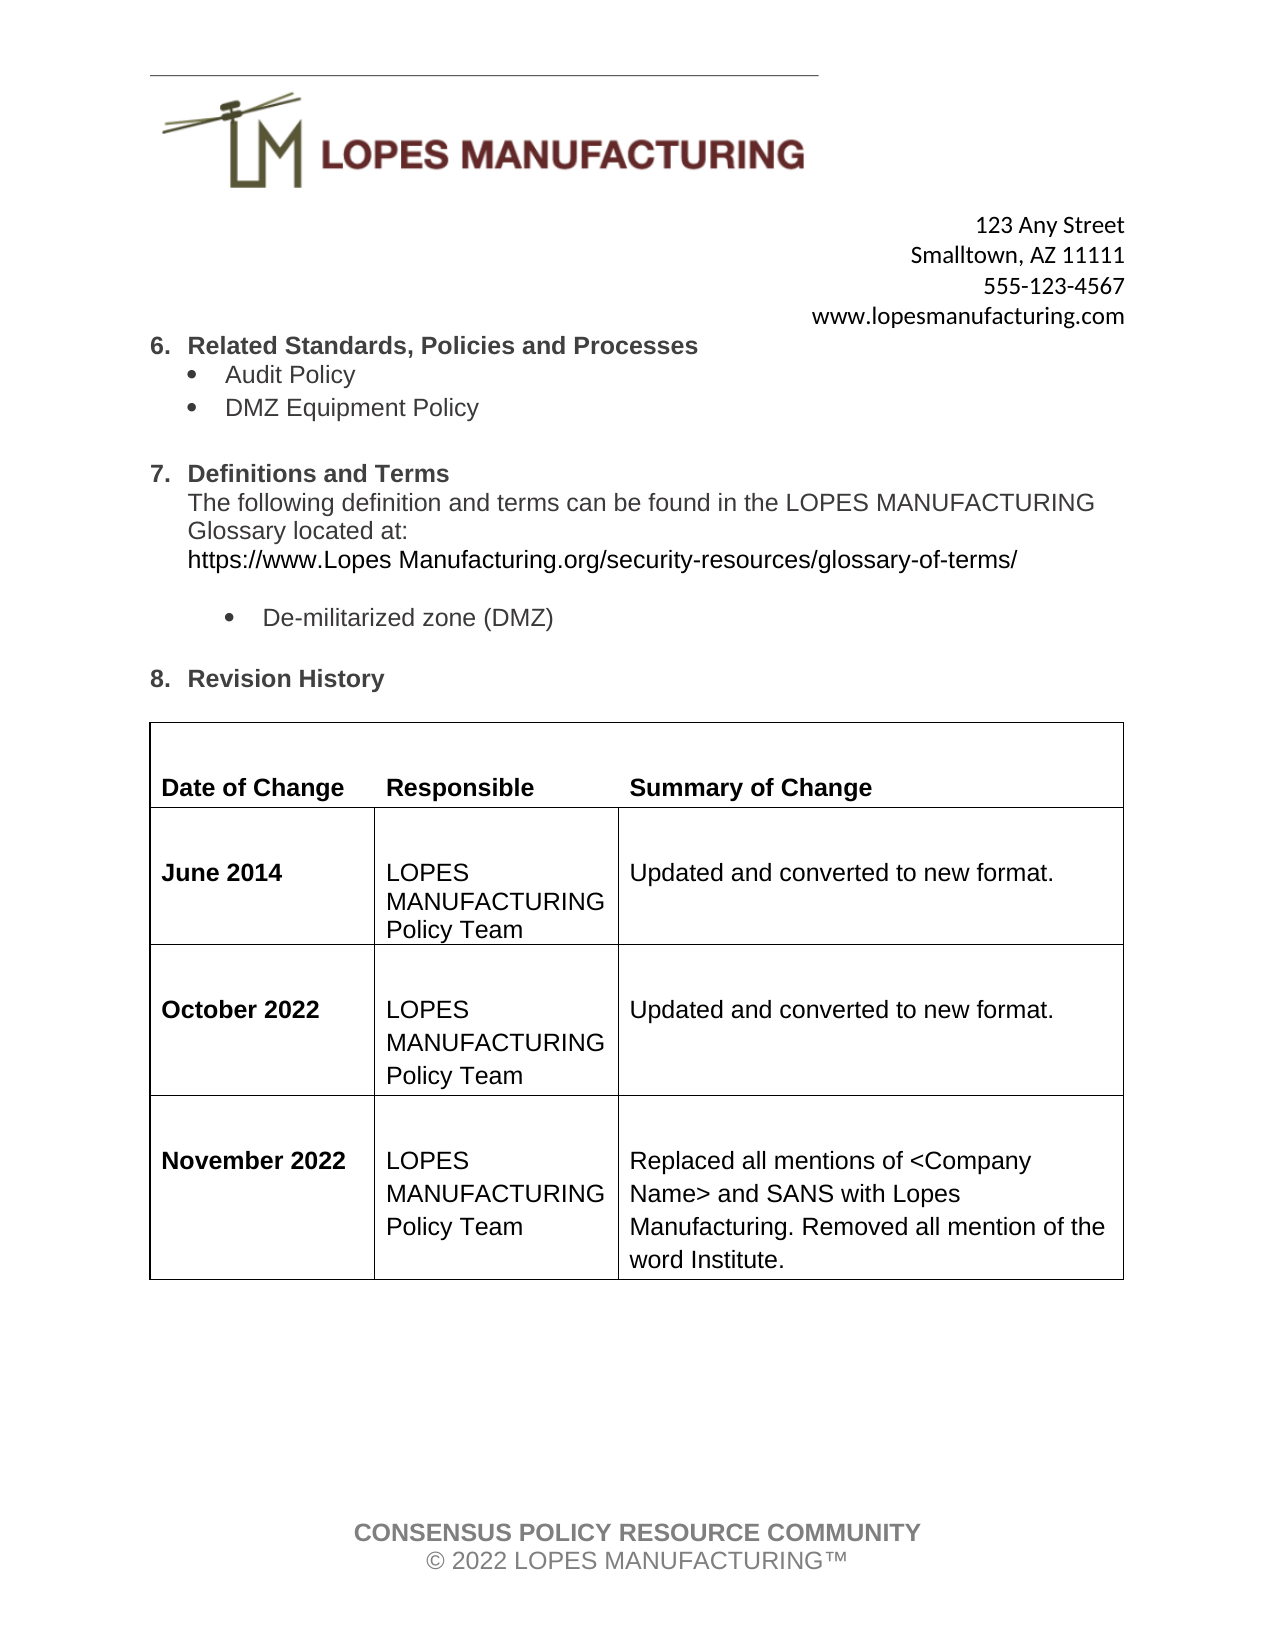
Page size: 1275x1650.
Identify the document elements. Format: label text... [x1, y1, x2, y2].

text https://www.Lopes Manufacturing.org/security-resources/glossary-of-terms/ [187, 545, 1125, 574]
table_header Date of Change [151, 723, 374, 807]
picture [150, 75, 819, 209]
table_header Responsible [375, 723, 618, 807]
list De-militarized zone (DMZ) [225, 603, 1125, 631]
list Audit Policy [187, 359, 1125, 388]
list Definitions and Terms [150, 459, 1200, 488]
list DMZ Equipment Policy [187, 393, 1125, 422]
table_cell LOPES MANUFACTURING Policy Team [375, 808, 618, 944]
table_cell Updated and converted to new format. [619, 945, 1123, 1095]
table_cell June 2014 [151, 808, 374, 944]
table_cell Replaced all mentions of <Company Name> and SANS with Lopes Manufacturing. Removed all mention of the word Institute. [619, 1096, 1123, 1279]
list Revision History [150, 664, 1200, 693]
table_cell November 2022 [151, 1096, 374, 1279]
table_cell Updated and converted to new format. [619, 808, 1123, 944]
table_header Summary of Change [618, 723, 1123, 807]
list Related Standards, Policies and Processes [150, 331, 1200, 359]
table_cell LOPES MANUFACTURING Policy Team [375, 945, 618, 1095]
text The following definition and terms can be found in the LOPES MANUFACTURING Glossary located at: [187, 488, 1125, 545]
table_cell October 2022 [151, 945, 374, 1095]
table_cell LOPES MANUFACTURING Policy Team [375, 1096, 618, 1279]
